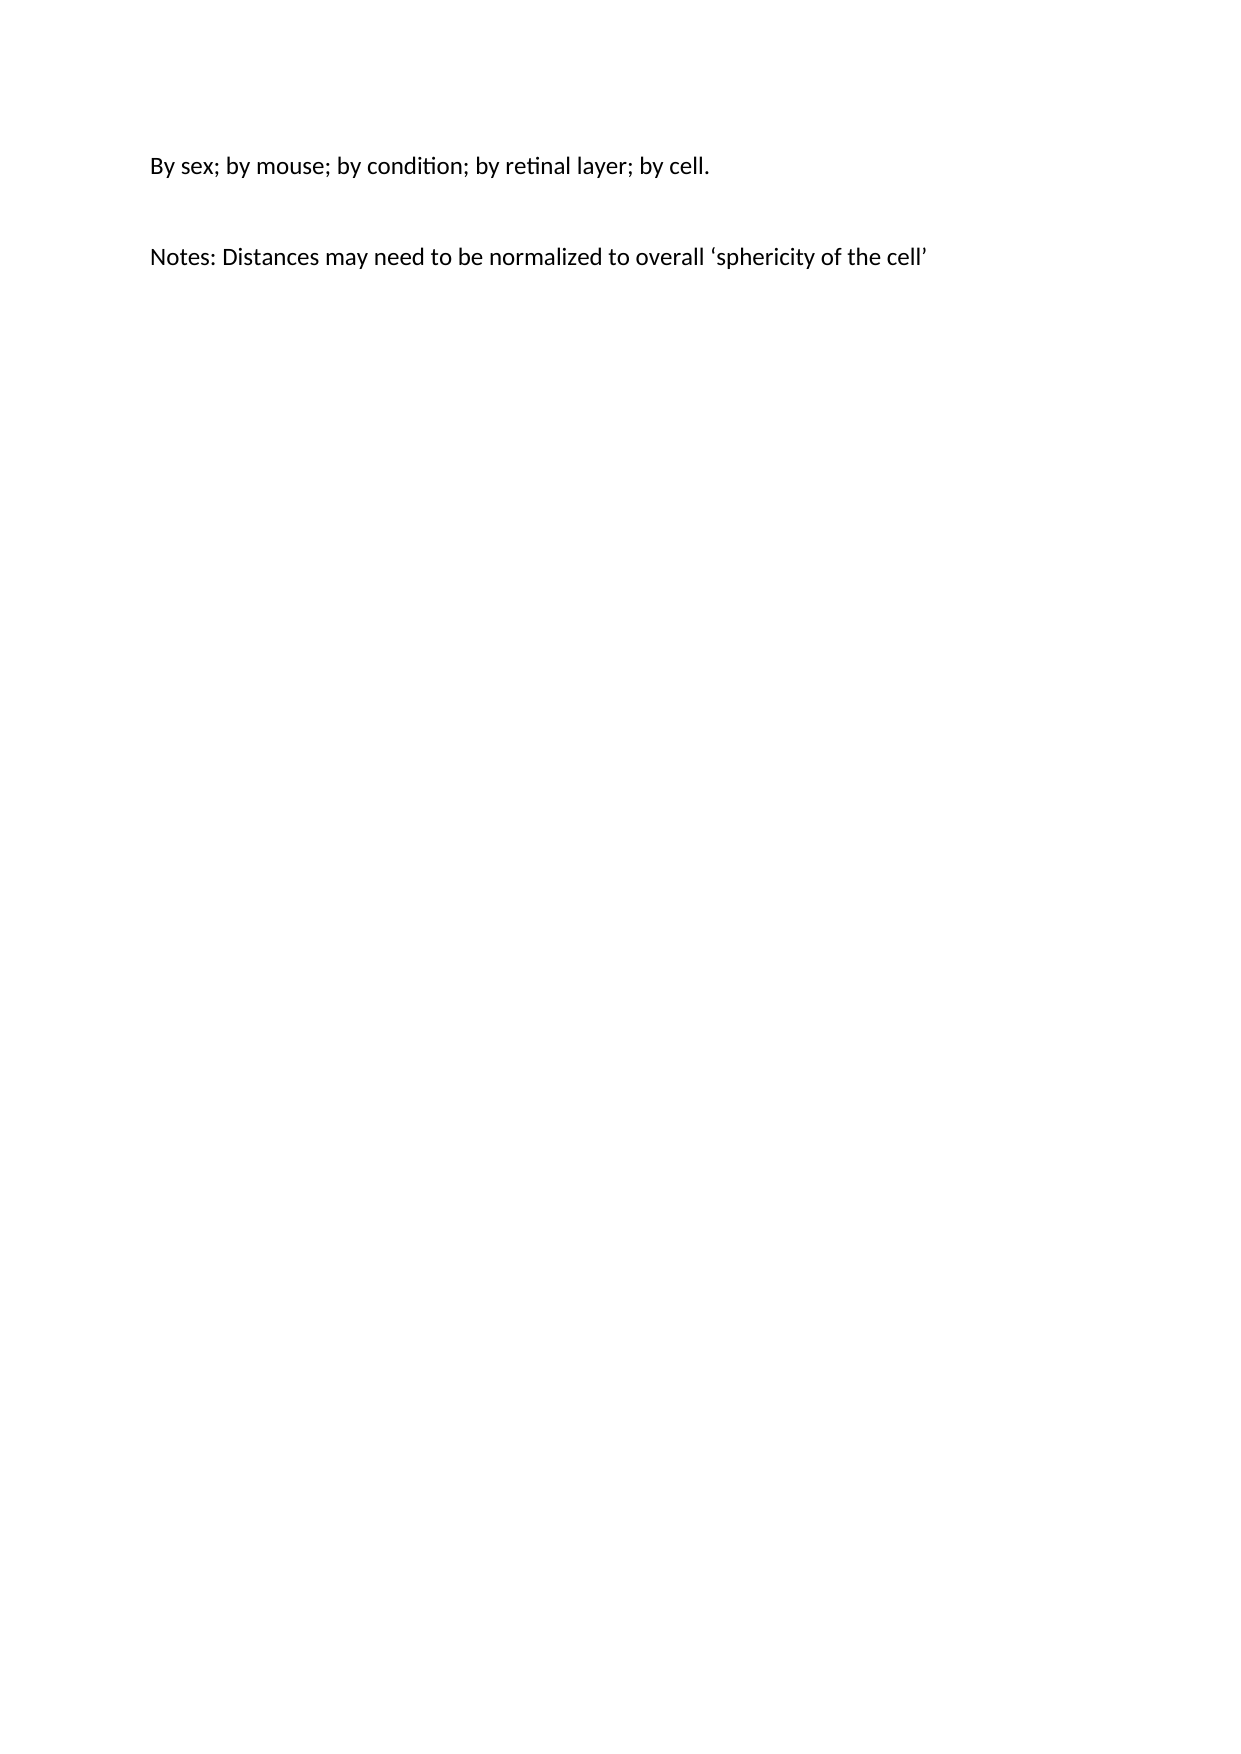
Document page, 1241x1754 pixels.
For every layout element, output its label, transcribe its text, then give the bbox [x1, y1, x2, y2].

text By sex; by mouse; by condition; by retinal layer; by cell. [150, 150, 1090, 181]
text Notes: Distances may need to be normalized to overall ‘sphericity of the cell’ [150, 242, 1090, 272]
